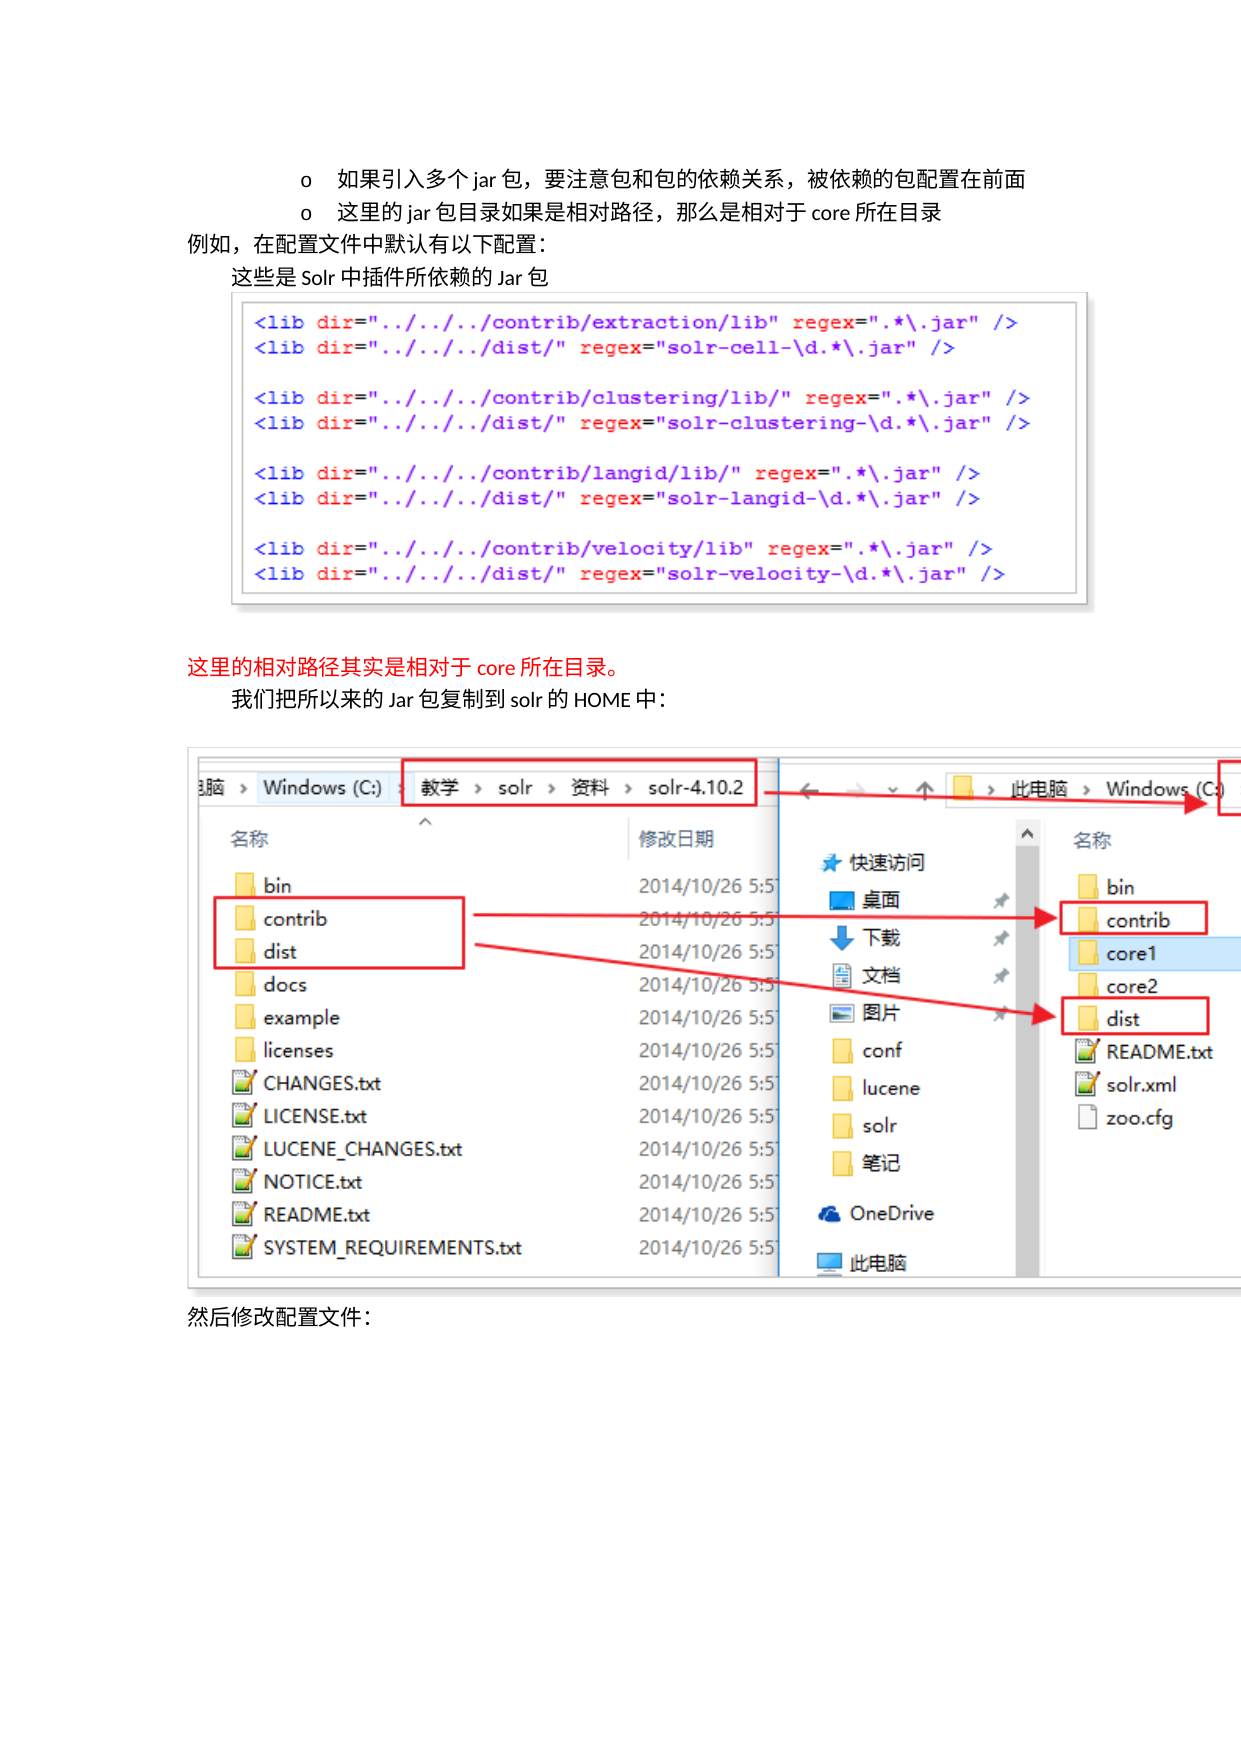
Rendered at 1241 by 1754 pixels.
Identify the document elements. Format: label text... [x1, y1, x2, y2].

text 例如，在配置文件中默认有以下配置： [187, 227, 1053, 259]
picture [231, 292, 1096, 613]
text 这里的相对路径其实是相对于 core所在目录。 [187, 649, 1053, 682]
text 这些是Solr中插件所依赖的Jar包 [187, 259, 1053, 292]
text 然后修改配置文件： [187, 1299, 1053, 1332]
text 我们把所以来的Jar包复制到solr的HOME中： [187, 682, 1053, 714]
list 这里的jar包目录如果是相对路径，那么是相对于core所在目录 [300, 194, 1053, 227]
list 如果引入多个jar包，要注意包和包的依赖关系，被依赖的包配置在前面 [300, 162, 1053, 194]
picture [187, 747, 1241, 1297]
